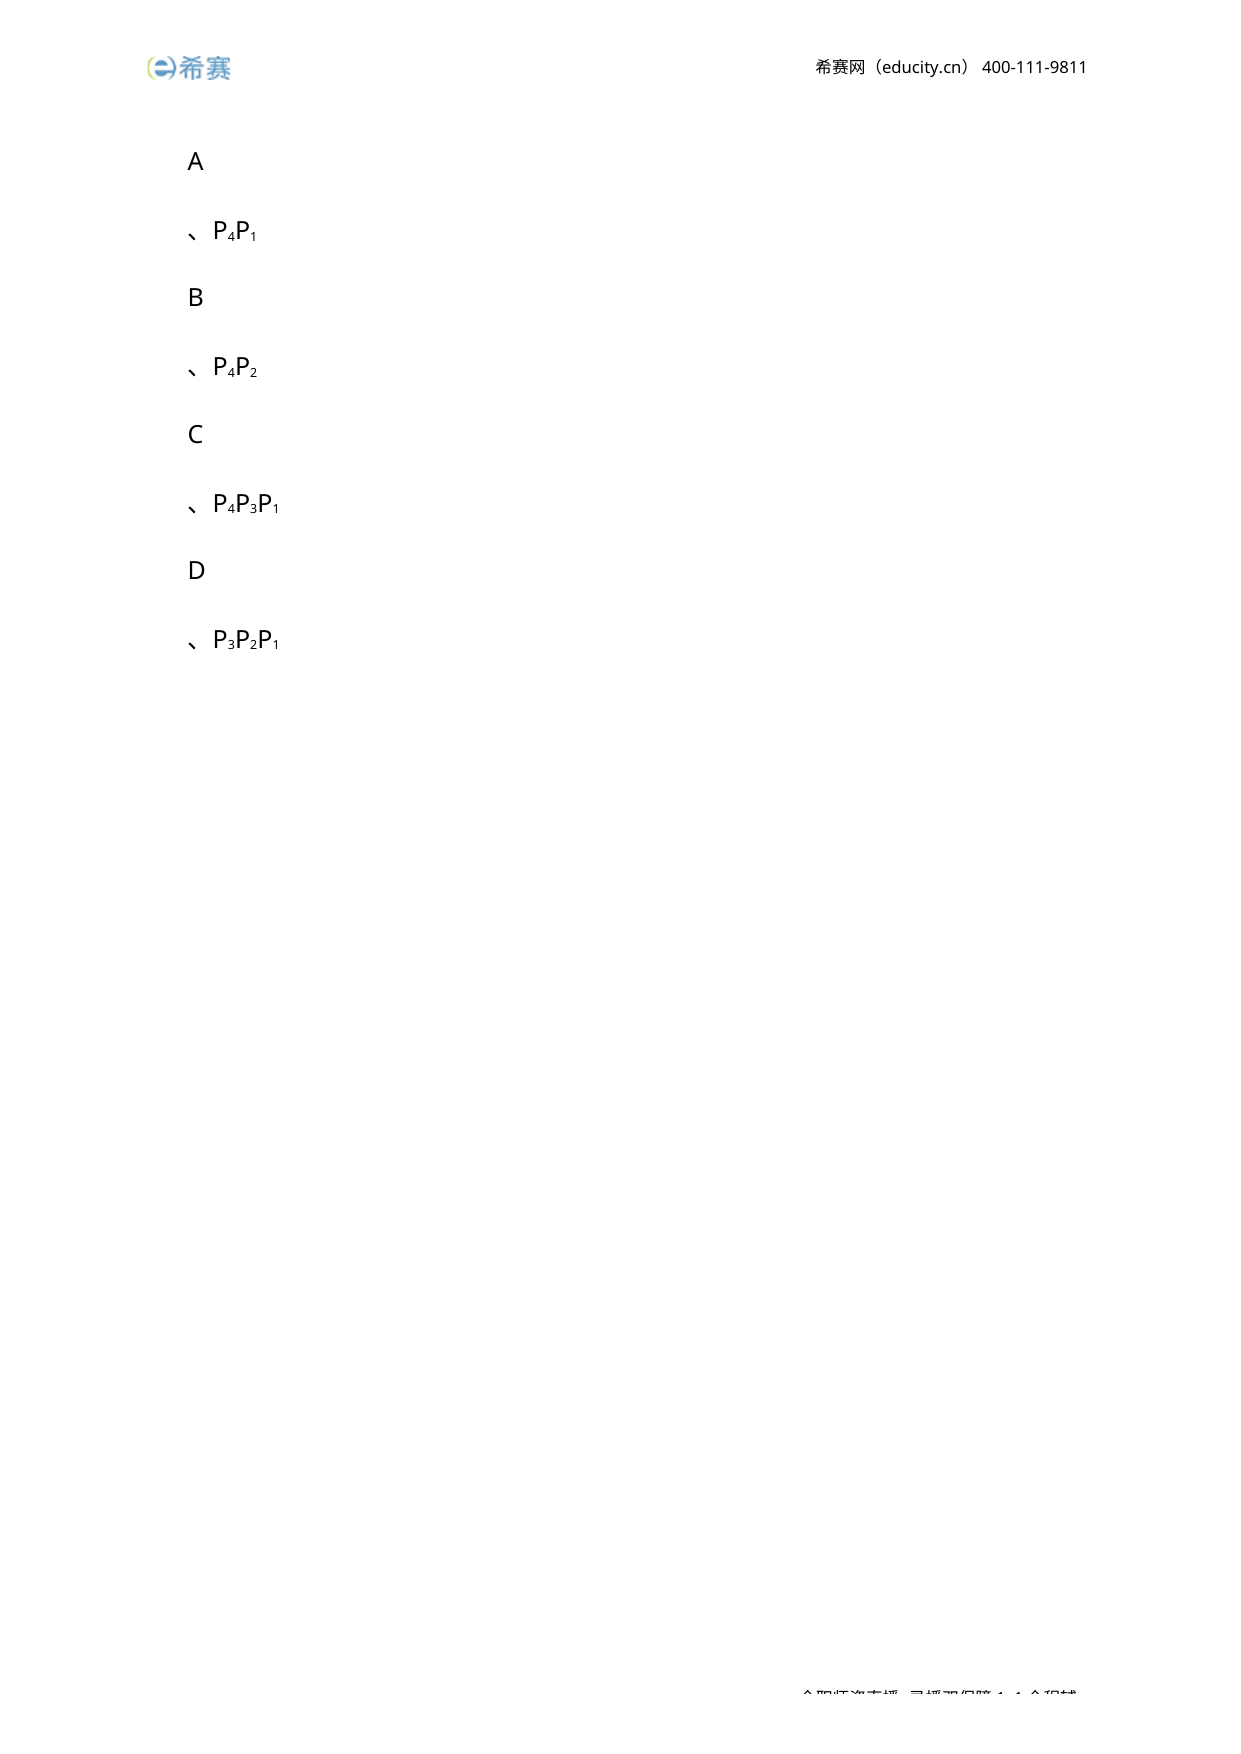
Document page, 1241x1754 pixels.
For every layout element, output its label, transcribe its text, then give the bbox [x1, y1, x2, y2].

text A、P4P1 B、P4P2 [187, 144, 264, 383]
picture [147, 56, 231, 80]
text C、P4P3P1 D、P3P2P1 [187, 416, 283, 656]
